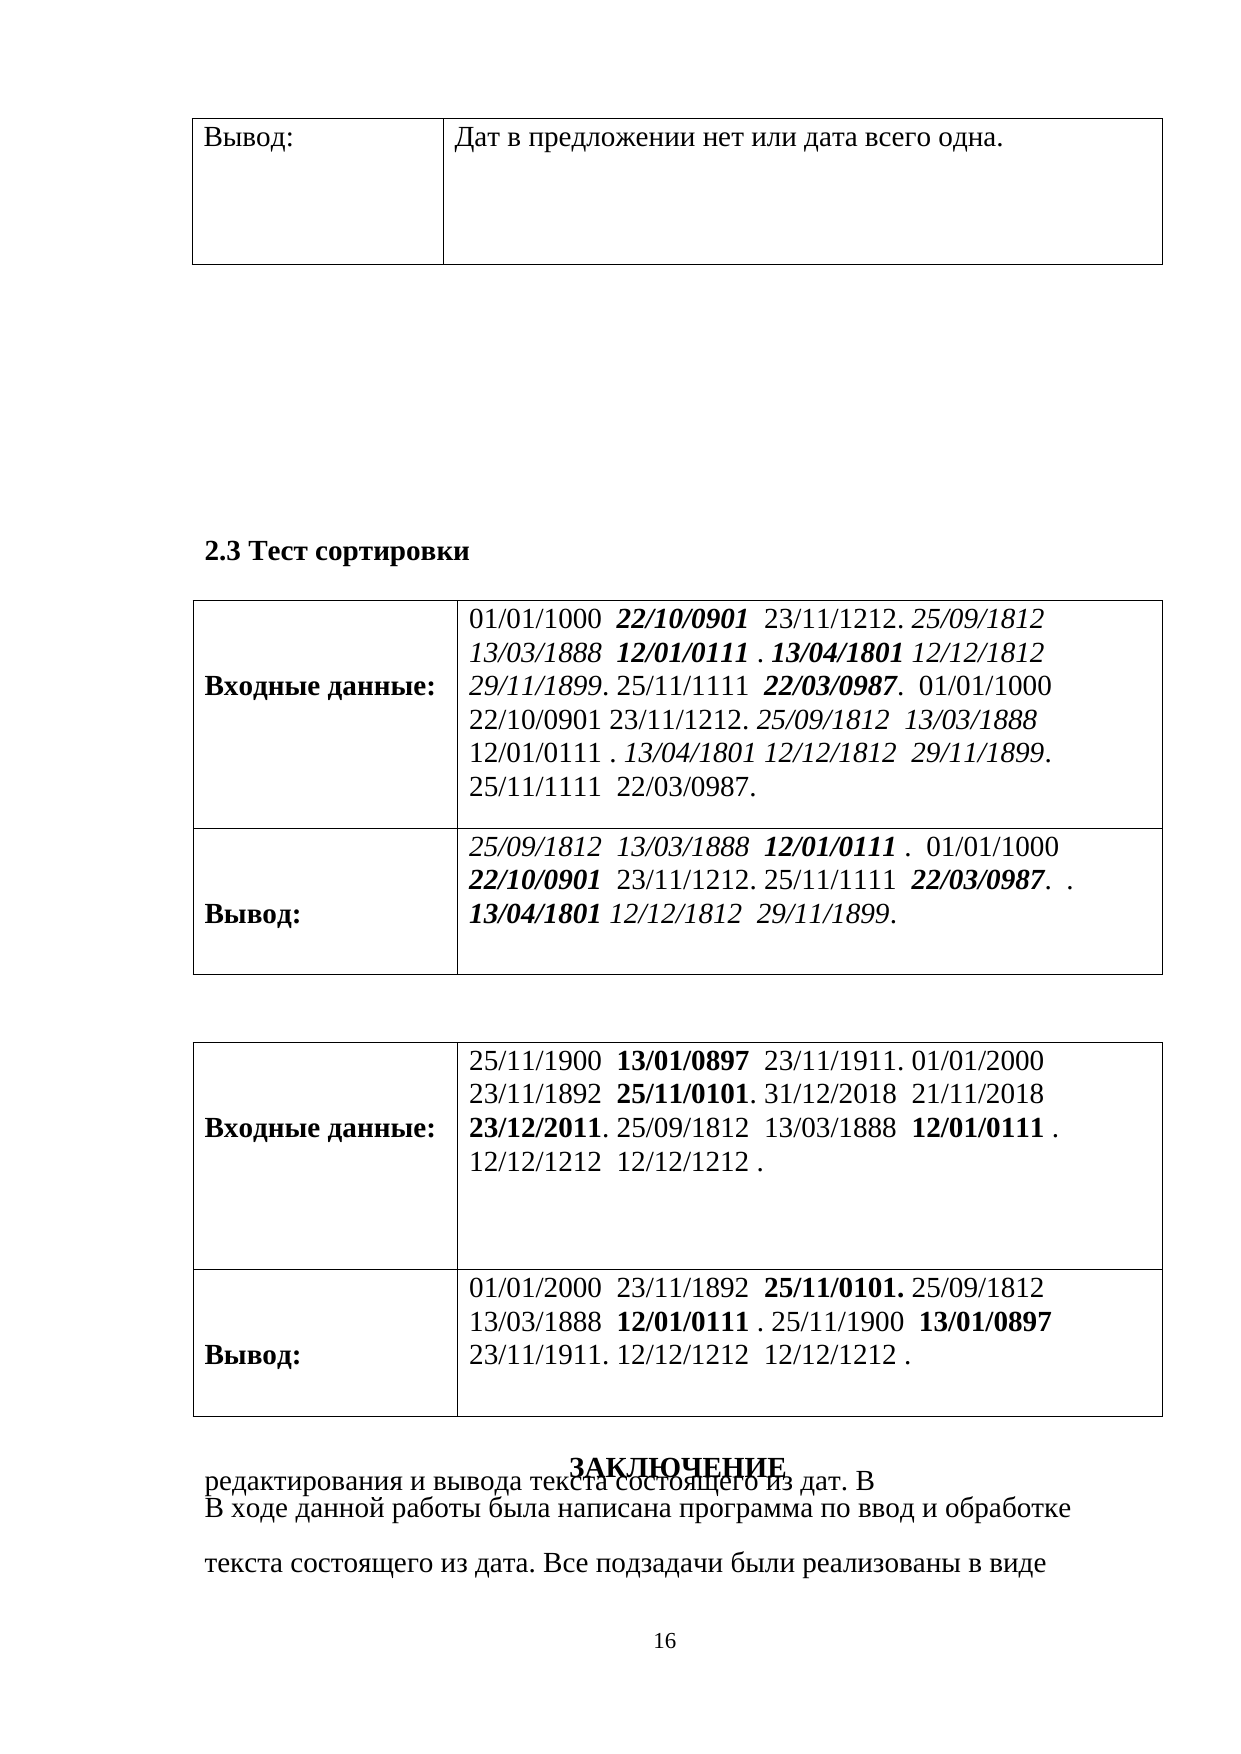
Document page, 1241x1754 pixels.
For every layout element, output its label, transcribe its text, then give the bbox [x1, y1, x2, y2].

table_cell 01/01/2000 23/11/1892 25/11/0101. 25/09/1812 13/03/1888 12/01/0111 . 25/11/1900 13/01/0897 23/11/1911. 12/12/1212 12/12/1212 . [458, 1270, 1162, 1416]
table_cell Вывод: [194, 1270, 457, 1416]
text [204, 1490, 1152, 1579]
table_cell Вывод: [194, 829, 457, 974]
table_cell 25/09/1812 13/03/1888 12/01/0111 . 01/01/1000 22/10/0901 23/11/1212. 25/11/1111 22/03/0987. . 13/04/1801 12/12/1812 29/11/1899. [458, 829, 1162, 974]
table_cell Дат в предложении нет или дата всего одна. [444, 119, 1162, 264]
table_header 01/01/1000 22/10/0901 23/11/1212. 25/09/1812 13/03/1888 12/01/0111 . 13/04/1801 12/12/1812 29/11/1899. 25/11/1111 22/03/0987. 01/01/1000 22/10/0901 23/11/1212. 25/09/1812 13/03/1888 12/01/0111 . 13/04/1801 12/12/1812 29/11/1899. 25/11/1111 22/03/0987. [458, 601, 1162, 828]
table_header Входные данные: [194, 601, 457, 828]
table_header Входные данные: [194, 1043, 457, 1269]
table_cell Вывод: [193, 119, 443, 264]
table_header 25/11/1900 13/01/0897 23/11/1911. 01/01/2000 23/11/1892 25/11/0101. 31/12/2018 21/11/2018 23/12/2011. 25/09/1812 13/03/1888 12/01/0111 . 12/12/1212 12/12/1212 . [458, 1043, 1162, 1269]
text ЗАКЛЮЧЕНИЕ [177, 1450, 1179, 1484]
text 2.3 Тест сортировки [204, 533, 1152, 567]
